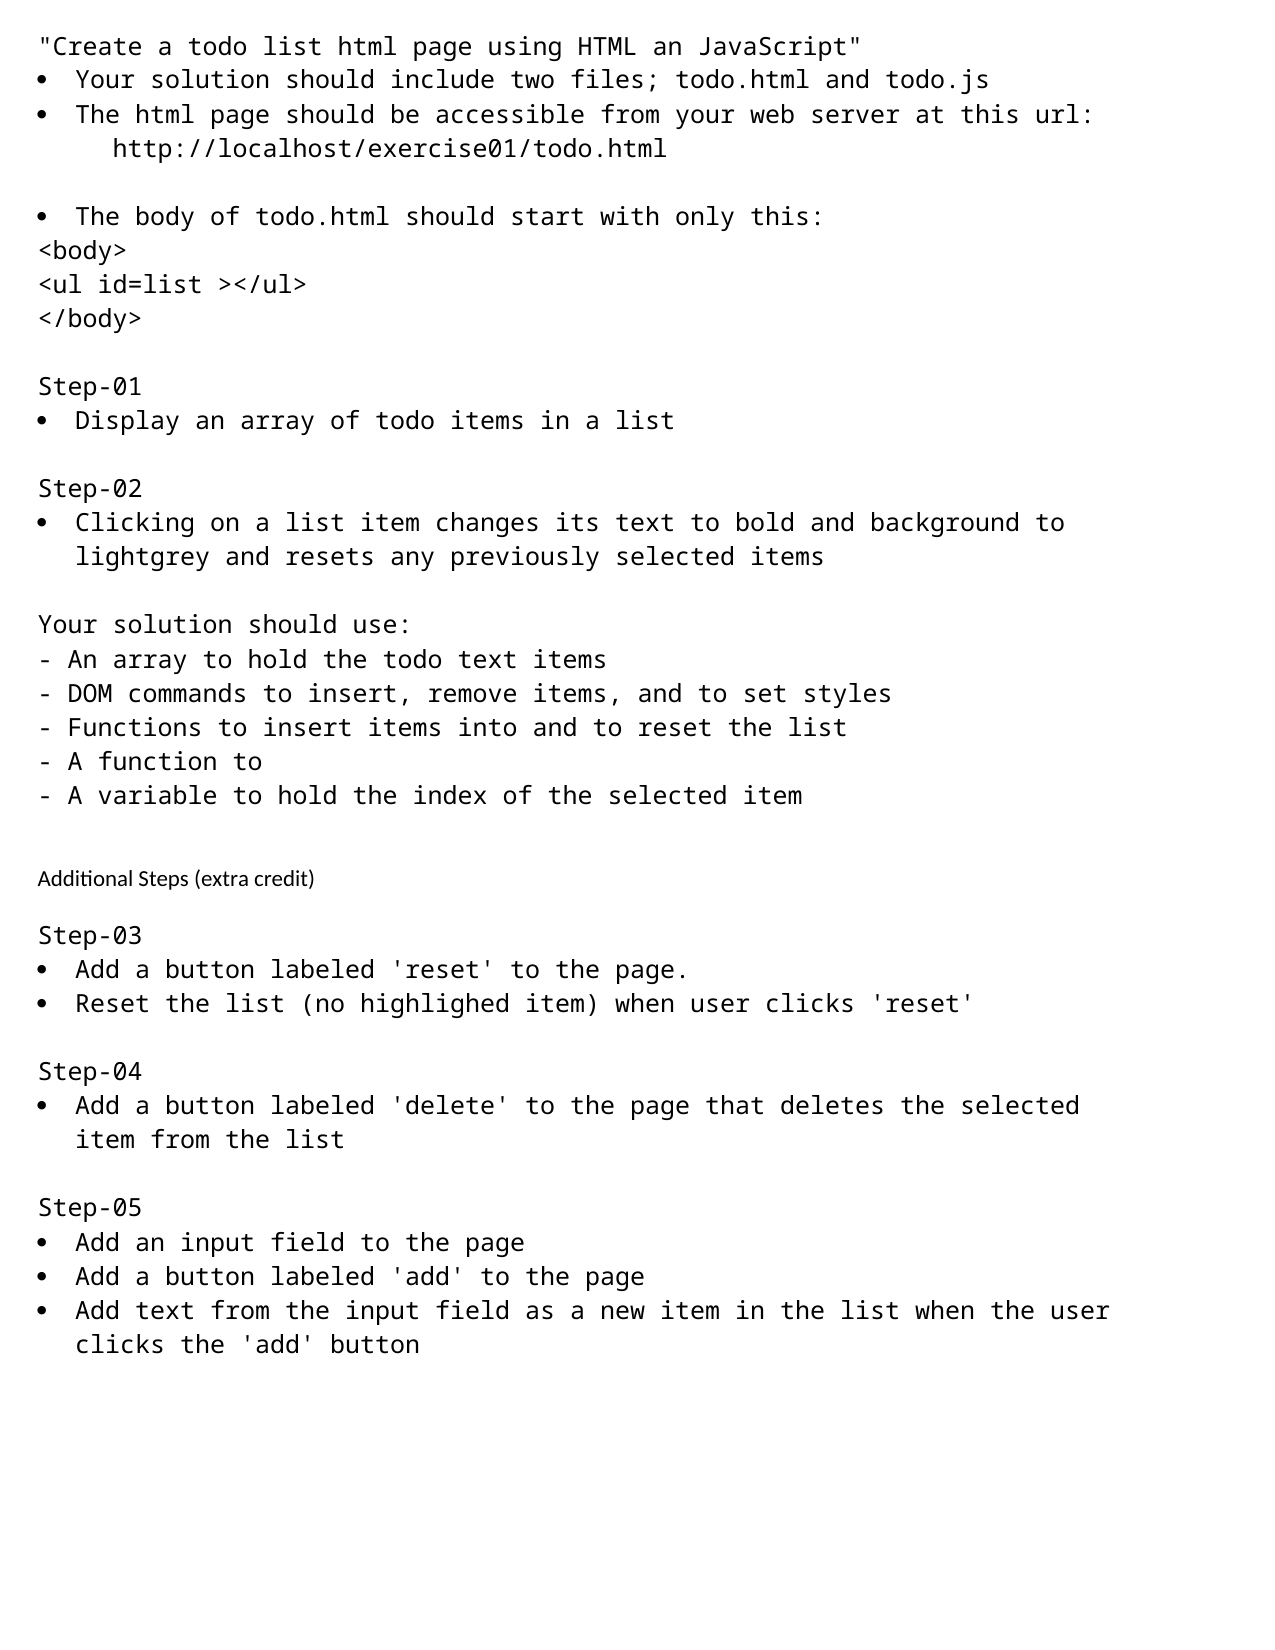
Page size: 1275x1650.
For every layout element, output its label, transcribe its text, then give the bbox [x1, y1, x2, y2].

text </body> [37, 301, 1125, 335]
list Add text from the input field as a new item in the list when the user clicks the 'add' button [37, 1292, 1125, 1360]
list Add a button labeled 'reset' to the page. [37, 952, 1125, 986]
text <ul id=list ></ul> [37, 267, 1125, 301]
text - An array to hold the todo text items [37, 641, 1125, 675]
text Step-02 [37, 471, 1125, 505]
list Clicking on a list item changes its text to bold and background to lightgrey and resets any previously selected items [37, 505, 1125, 573]
text - Functions to insert items into and to reset the list [37, 709, 1125, 743]
text <body> [37, 232, 1125, 267]
text - A function to [37, 743, 1125, 777]
list The body of todo.html should start with only this: [37, 198, 1125, 232]
text Step-01 [37, 369, 1125, 403]
text Step-04 [37, 1054, 1125, 1088]
text "Create a todo list html page using HTML an JavaScript" [37, 28, 1125, 62]
text Step-05 [37, 1190, 1125, 1224]
text Additional Steps (extra credit) [37, 864, 1125, 893]
text http://localhost/exercise01/todo.html [37, 130, 1125, 164]
text - DOM commands to insert, remove items, and to set styles [37, 675, 1125, 709]
list Add a button labeled 'delete' to the page that deletes the selected item from the list [37, 1088, 1125, 1156]
list Display an array of todo items in a list [37, 403, 1125, 437]
list Your solution should include two files; todo.html and todo.js [37, 62, 1125, 96]
text - A variable to hold the index of the selected item [37, 777, 1125, 812]
list The html page should be accessible from your web server at this url: [37, 96, 1125, 130]
list Add a button labeled 'add' to the page [37, 1258, 1125, 1292]
list Reset the list (no highlighed item) when user clicks 'reset' [37, 986, 1125, 1020]
text Your solution should use: [37, 607, 1125, 641]
text Step-03 [37, 918, 1125, 952]
list Add an input field to the page [37, 1224, 1125, 1258]
